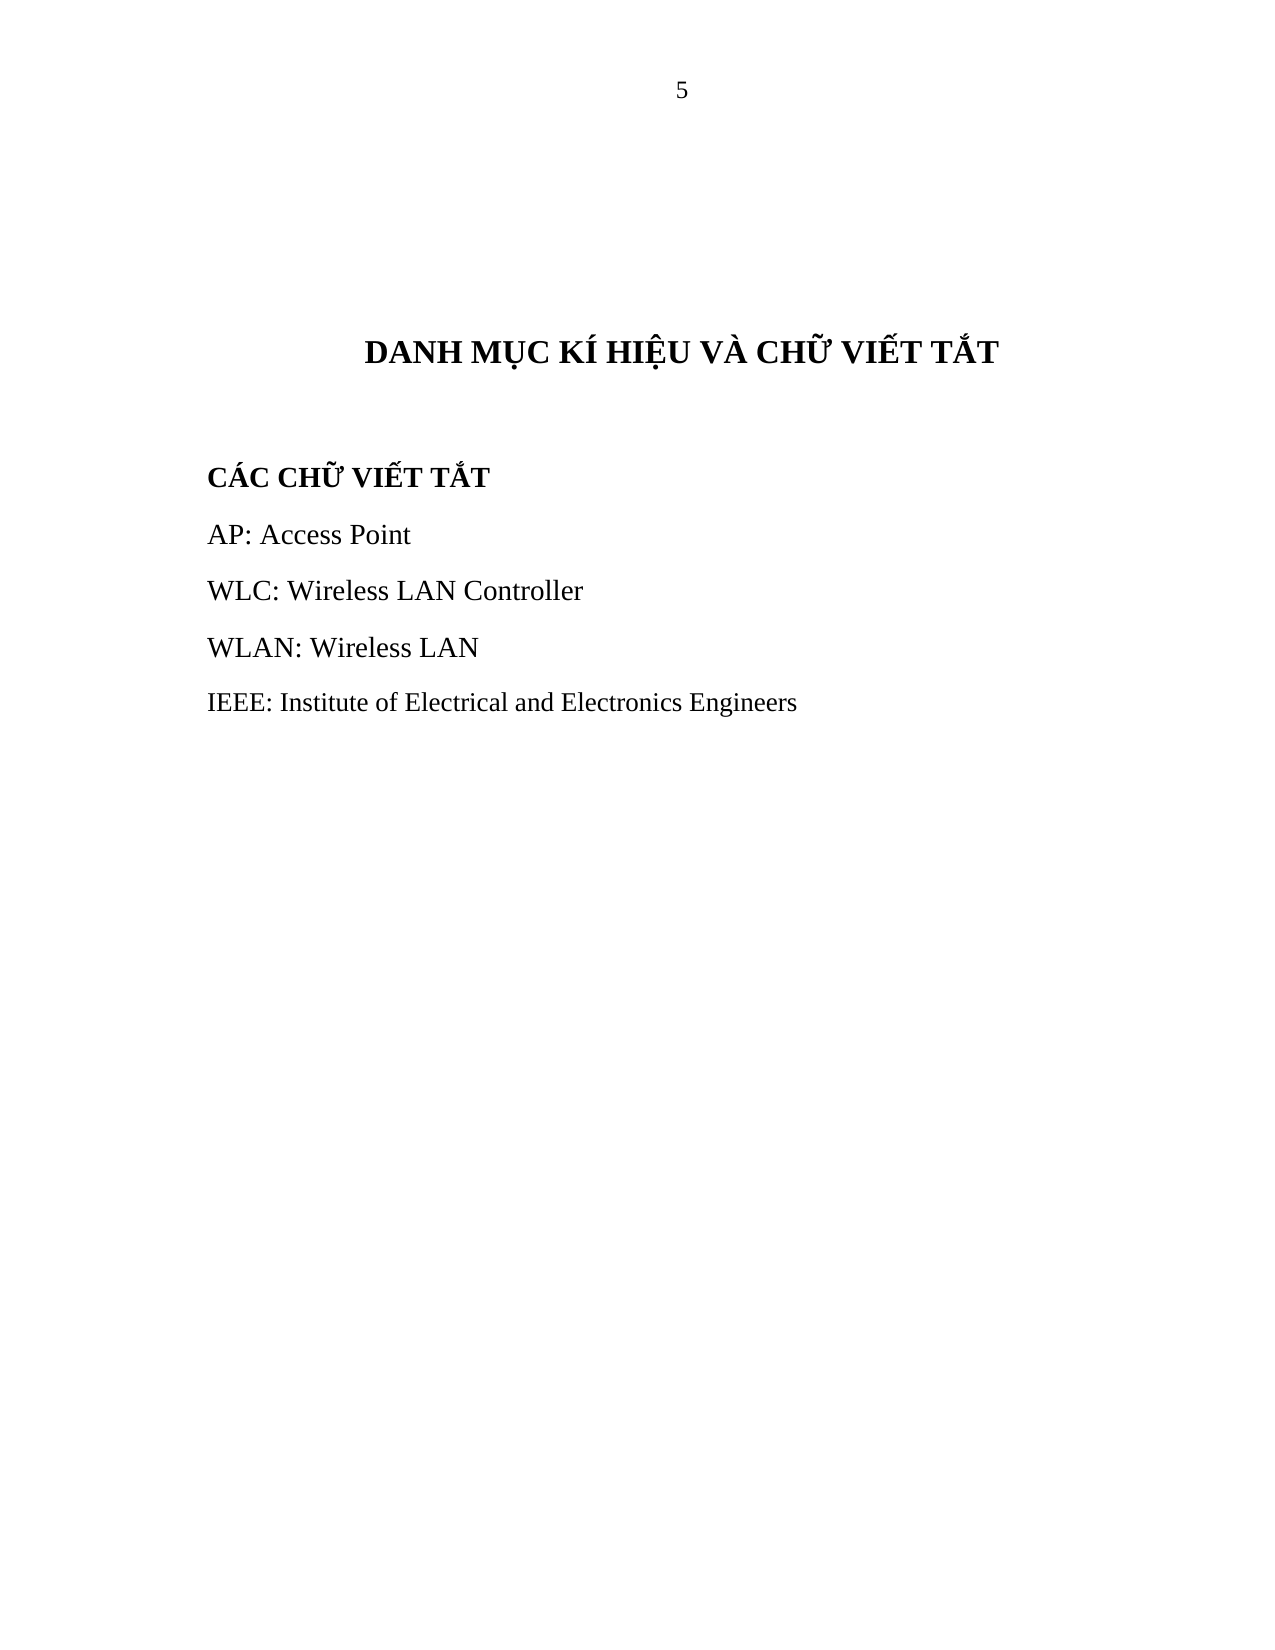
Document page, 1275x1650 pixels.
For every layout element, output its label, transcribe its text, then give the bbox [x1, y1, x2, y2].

text IEEE: Institute of Electrical and Electronics Engineers [207, 686, 1157, 718]
text DANH MỤC KÍ HIỆU VÀ CHỮ VIẾT TẮT [207, 332, 1157, 371]
text WLC: Wireless LAN Controller [207, 573, 1157, 607]
text AP: Access Point [207, 517, 1157, 550]
text WLAN: Wireless LAN [207, 630, 1157, 663]
text CÁC CHỮ VIẾT TẮT [207, 460, 1157, 494]
